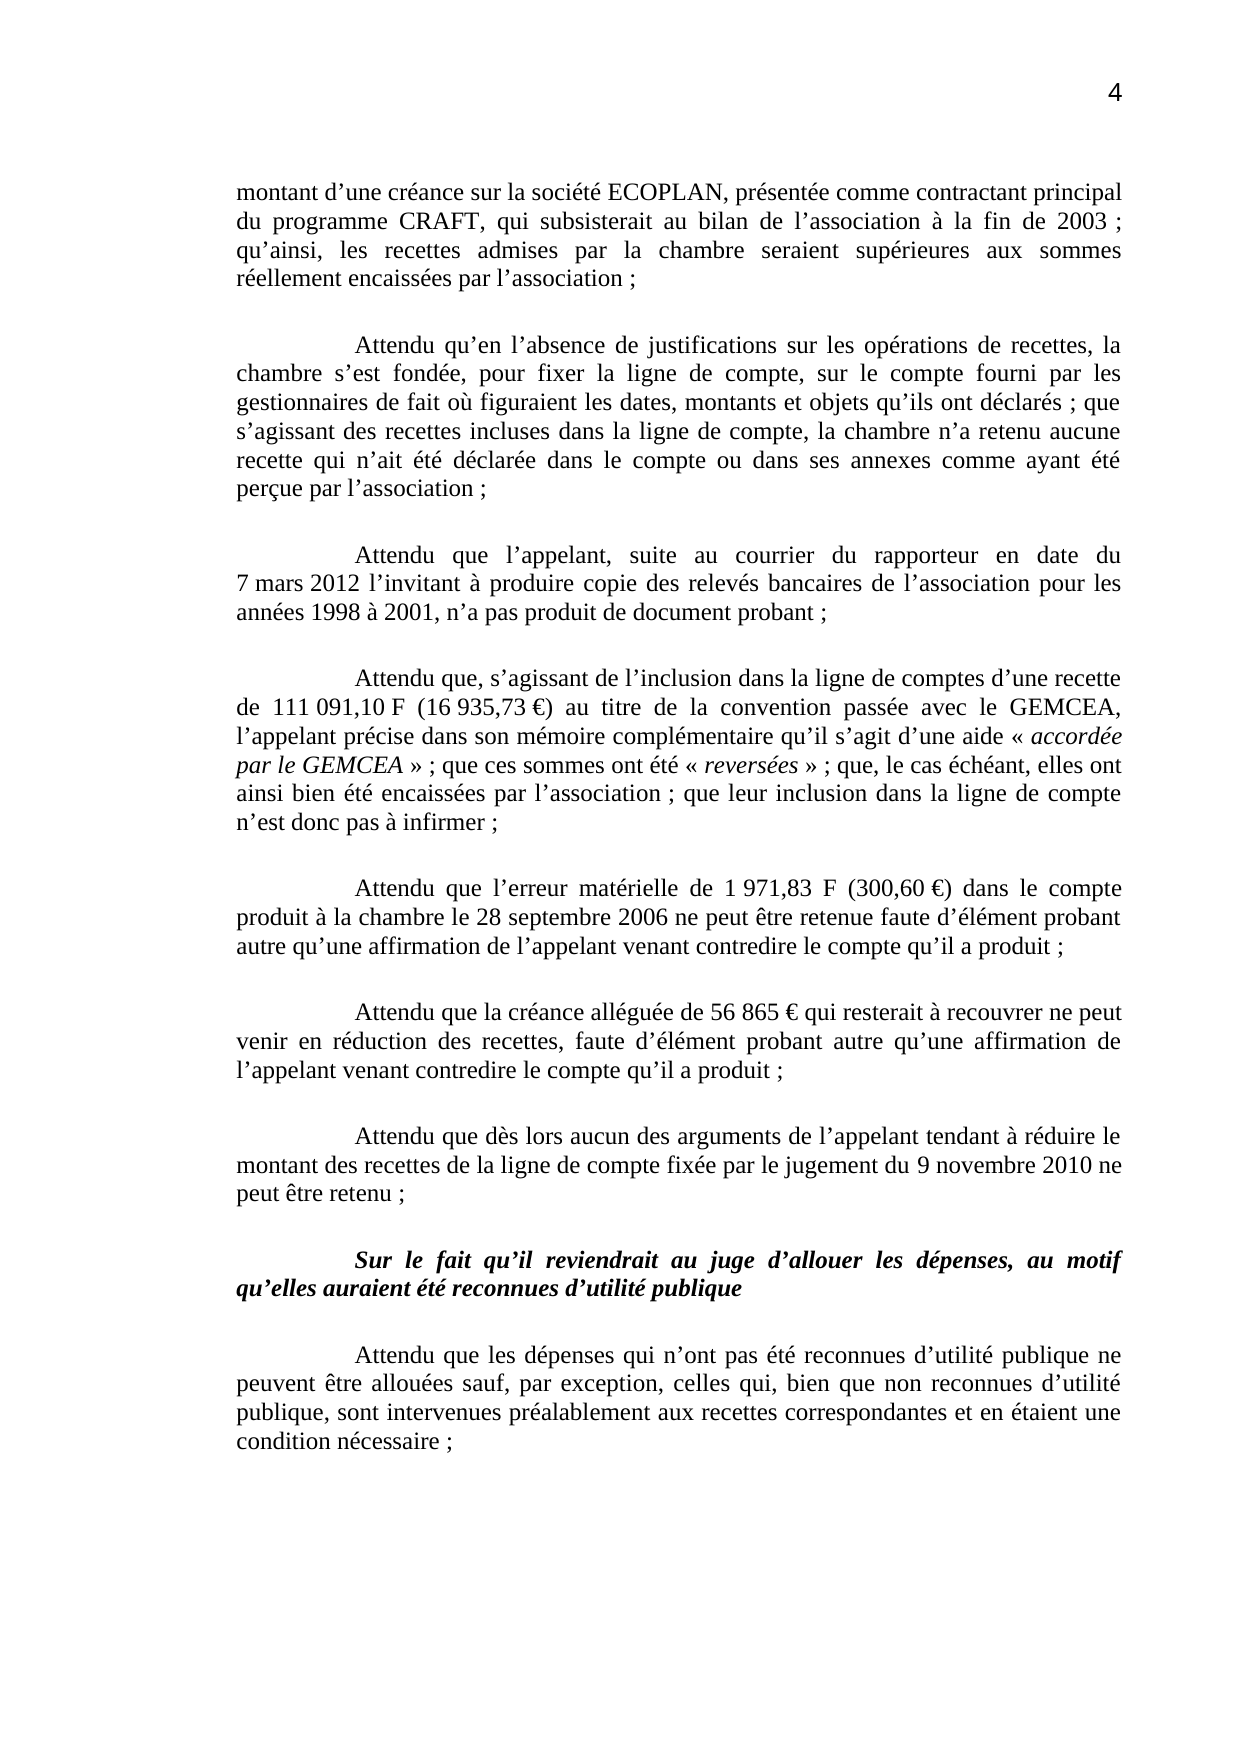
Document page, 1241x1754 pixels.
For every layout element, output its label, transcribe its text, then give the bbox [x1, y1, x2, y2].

text Attendu qu’en l’absence de justifications sur les opérations de recettes, la chambre s’est fondée, pour fixer la ligne de compte, sur le compte fourni par les gestionnaires de fait où figuraient les dates, montants et objets qu’ils ont déclarés ; que s’agissant des recettes incluses dans la ligne de compte, la chambre n’a retenu aucune recette qui n’ait été déclarée dans le compte ou dans ses annexes comme ayant été perçue par l’association ; [236, 330, 1122, 502]
text Attendu que dès lors aucun des arguments de l’appelant tendant à réduire le montant des recettes de la ligne de compte fixée par le jugement du 9 novembre 2010 ne peut être retenu ; [236, 1121, 1122, 1207]
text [236, 177, 1122, 292]
text Attendu que l’erreur matérielle de 1 971,83 F (300,60 €) dans le compte produit à la chambre le 28 septembre 2006 ne peut être retenue faute d’élément probant autre qu’une affirmation de l’appelant venant contredire le compte qu’il a produit ; [236, 873, 1122, 960]
text Attendu que la créance alléguée de 56 865 € qui resterait à recouvrer ne peut venir en réduction des recettes, faute d’élément probant autre qu’une affirmation de l’appelant venant contredire le compte qu’il a produit ; [236, 997, 1122, 1083]
text Attendu que l’appelant, suite au courrier du rapporteur en date du 7 mars 2012 l’invitant à produire copie des relevés bancaires de l’association pour les années 1998 à 2001, n’a pas produit de document probant ; [236, 540, 1122, 626]
text Attendu que les dépenses qui n’ont pas été reconnues d’utilité publique ne peuvent être allouées sauf, par exception, celles qui, bien que non reconnues d’utilité publique, sont intervenues préalablement aux recettes correspondantes et en étaient une condition nécessaire ; [236, 1340, 1122, 1455]
text Sur le fait qu’il reviendrait au juge d’allouer les dépenses, au motif qu’elles auraient été reconnues d’utilité publique [236, 1245, 1122, 1302]
text Attendu que, s’agissant de l’inclusion dans la ligne de comptes d’une recette de 111 091,10 F (16 935,73 €) au titre de la convention passée avec le GEMCEA, l’appelant précise dans son mémoire complémentaire qu’il s’agit d’une aide « accordée par le GEMCEA » ; que ces sommes ont été « reversées » ; que, le cas échéant, elles ont ainsi bien été encaissées par l’association ; que leur inclusion dans la ligne de compte n’est donc pas à infirmer ; [236, 663, 1122, 836]
